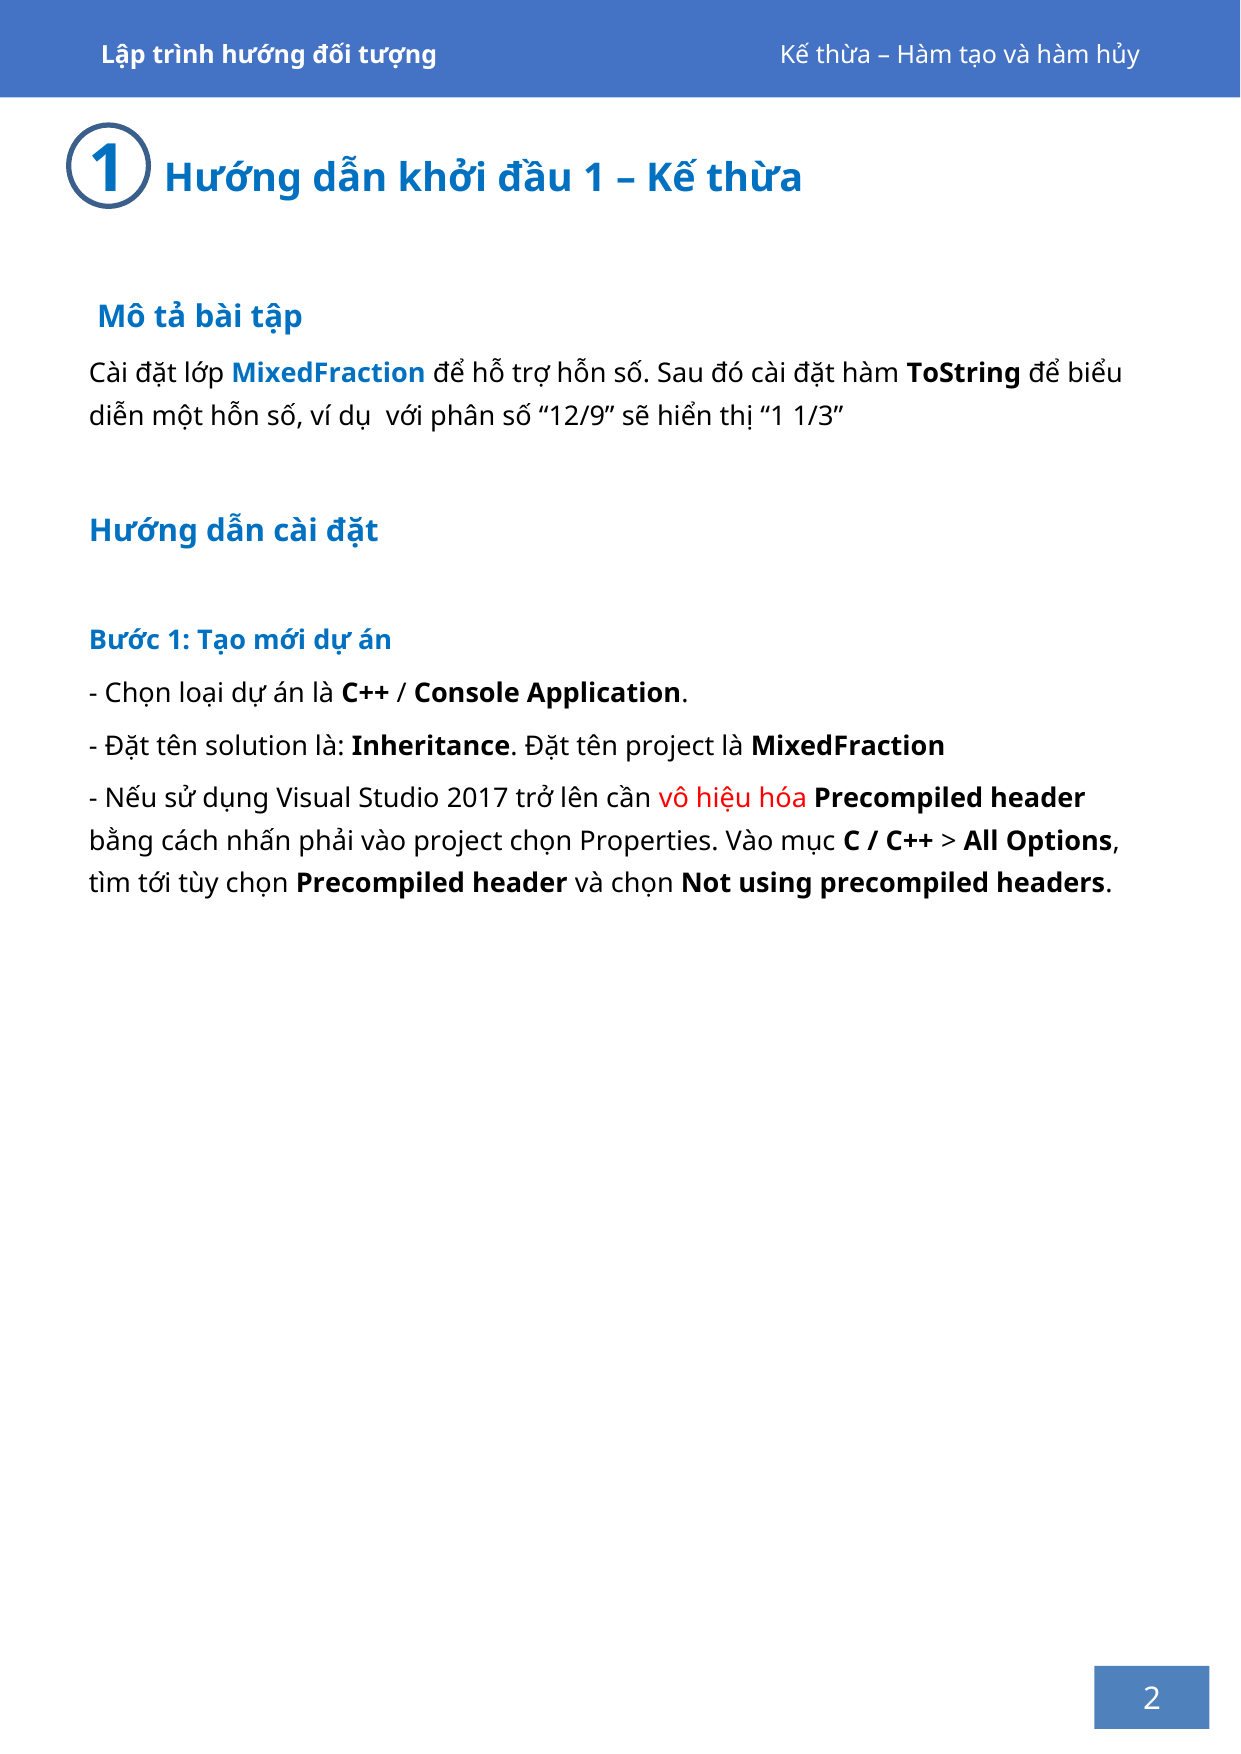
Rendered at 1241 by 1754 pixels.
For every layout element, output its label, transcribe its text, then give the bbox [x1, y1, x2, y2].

text - Đặt tên solution là: Inheritance. Đặt tên project là MixedFraction [89, 726, 1152, 763]
subtitle Hướng dẫn khởi đầu 1 – Kế thừa [89, 120, 1152, 211]
text Cài đặt lớp MixedFraction để hỗ trợ hỗn số. Sau đó cài đặt hàm ToString để biểu diễn một hỗn số, ví dụ với phân số “12/9” sẽ hiển thị “1 1/3” [89, 354, 1152, 433]
text - Nếu sử dụng Visual Studio 2017 trở lên cần vô hiệu hóa Precompiled header bằng cách nhấn phải vào project chọn Properties. Vào mục C / C++ > All Options, tìm tới tùy chọn Precompiled header và chọn Not using precompiled headers. [89, 779, 1152, 901]
text - Chọn loại dự án là C++ / Console Application. [89, 673, 1152, 710]
text Mô tả bài tập [89, 294, 1152, 337]
text Bước 1: Tạo mới dự án [89, 621, 1152, 657]
text Hướng dẫn cài đặt [89, 508, 1152, 551]
